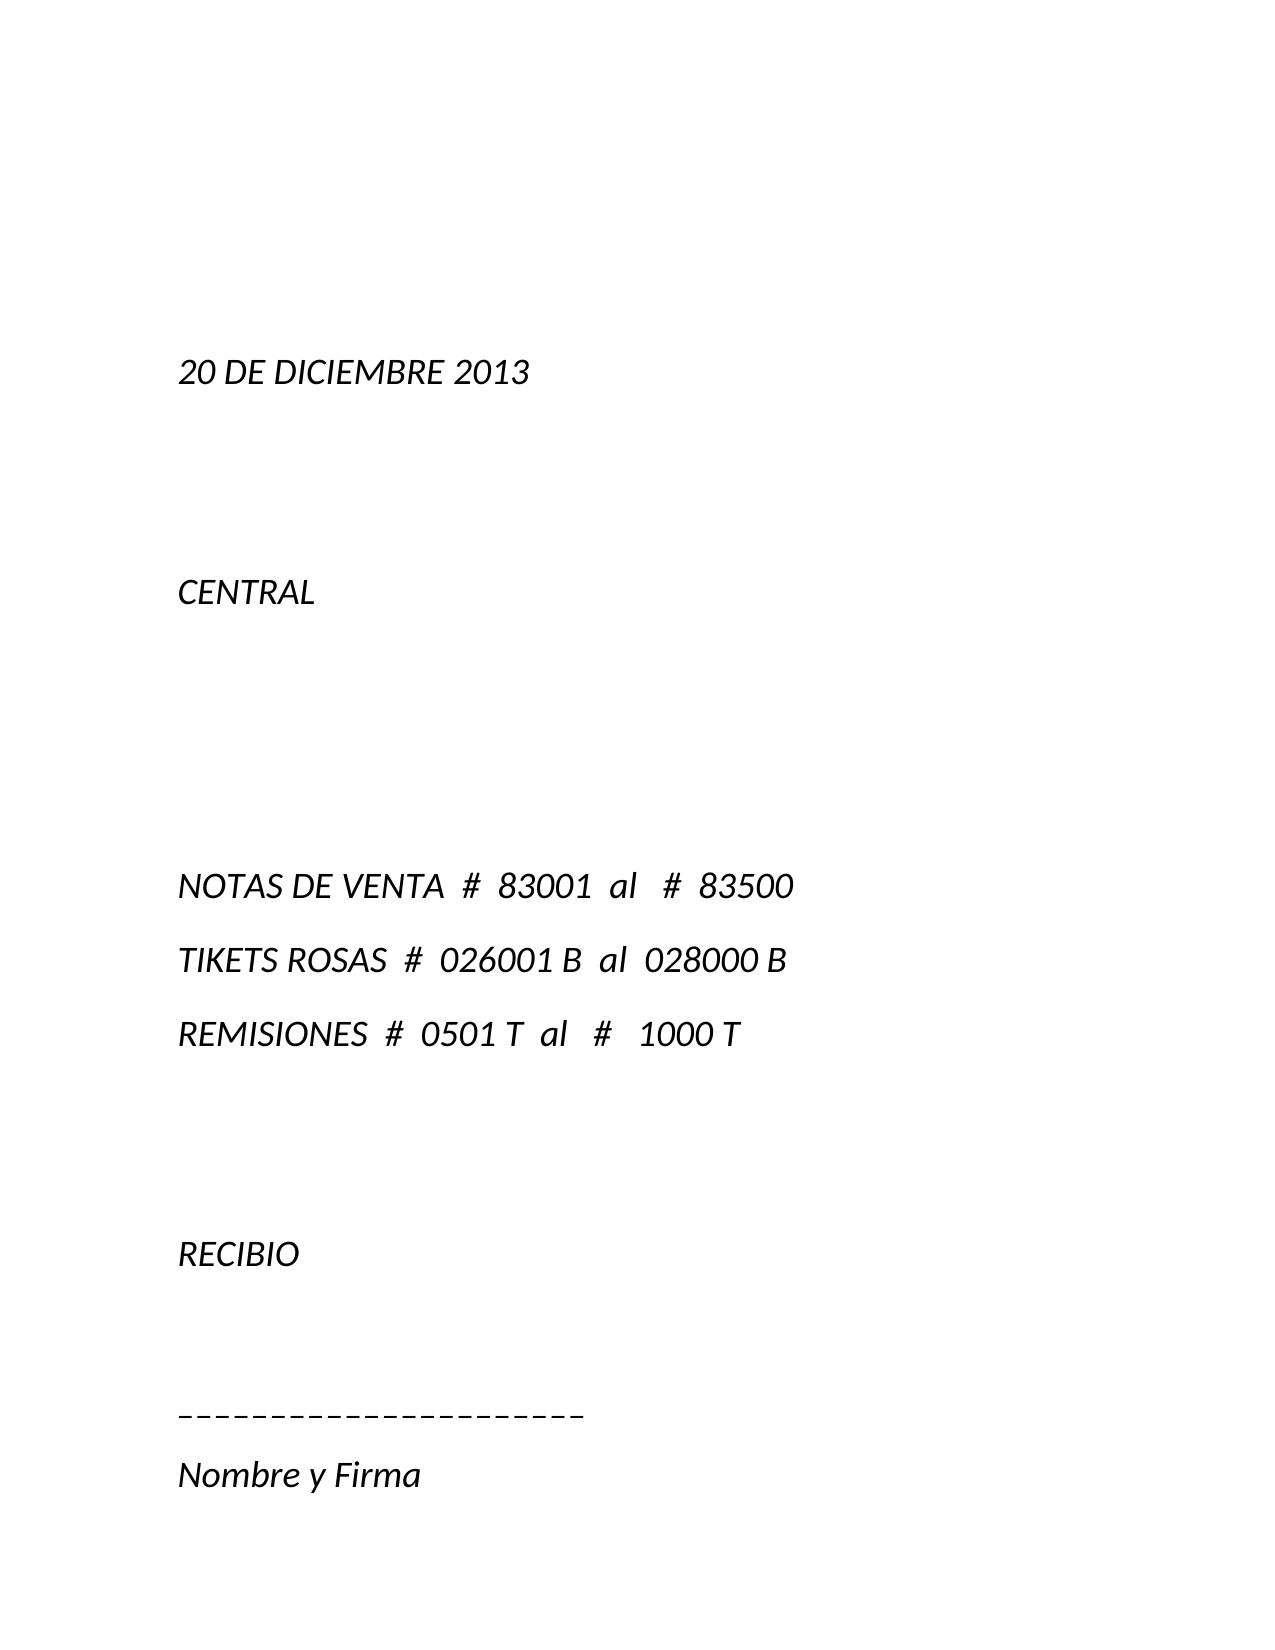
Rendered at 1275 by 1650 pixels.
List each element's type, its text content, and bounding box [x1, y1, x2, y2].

text 20 DE DICIEMBRE 2013 [177, 348, 1098, 393]
text NOTAS DE VENTA # 83001 al # 83500 [177, 862, 1098, 908]
text RECIBIO [177, 1230, 1098, 1276]
text ______________________ [177, 1377, 1098, 1423]
text CENTRAL [177, 568, 1098, 614]
text REMISIONES # 0501 T al # 1000 T [177, 1009, 1098, 1055]
text TIKETS ROSAS # 026001 B al 028000 B [177, 936, 1098, 982]
text Nombre y Firma [177, 1451, 1098, 1497]
